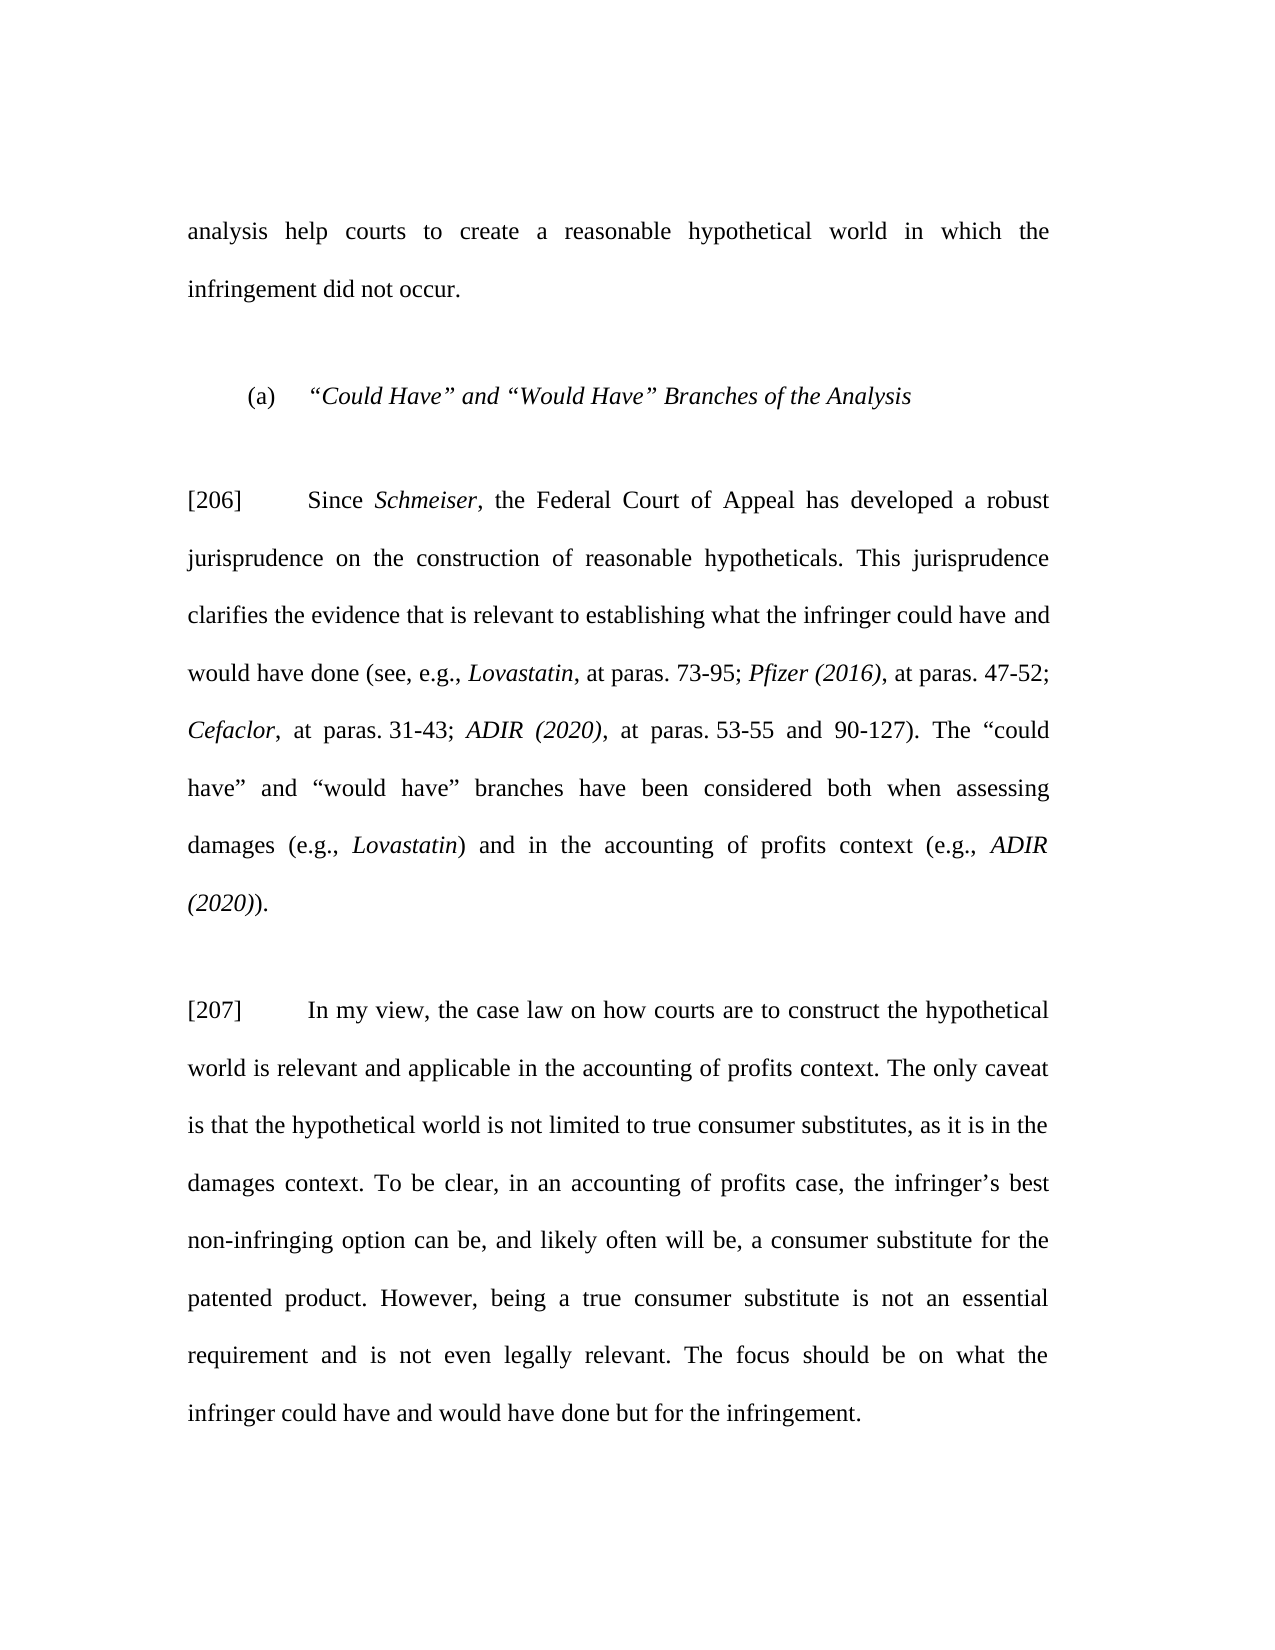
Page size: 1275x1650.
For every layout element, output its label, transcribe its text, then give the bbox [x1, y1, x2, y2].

text Since Schmeiser, the Federal Court of Appeal has developed a robust jurisprudence on the construction of reasonable hypotheticals. This jurisprudence clarifies the evidence that is relevant to establishing what the infringer could have and would have done (see, e.g., Lovastatin, at paras. 73-95; Pfizer (2016), at paras. 47-52; Cefaclor, at paras. 31-43; ADIR (2020), at paras. 53-55 and 90-127). The “could have” and “would have” branches have been considered both when assessing damages (e.g., Lovastatin) and in the accounting of profits context (e.g., ADIR (2020)). [187, 485, 1050, 916]
title “Could Have” and “Would Have” Branches of the Analysis [247, 381, 1050, 410]
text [187, 216, 1050, 303]
text In my view, the case law on how courts are to construct the hypothetical world is relevant and applicable in the accounting of profits context. The only caveat is that the hypothetical world is not limited to true consumer substitutes, as it is in the damages context. To be clear, in an accounting of profits case, the infringer’s best non-infringing option can be, and likely often will be, a consumer substitute for the patented product. However, being a true consumer substitute is not an essential requirement and is not even legally relevant. The focus should be on what the infringer could have and would have done but for the infringement. [187, 995, 1050, 1426]
